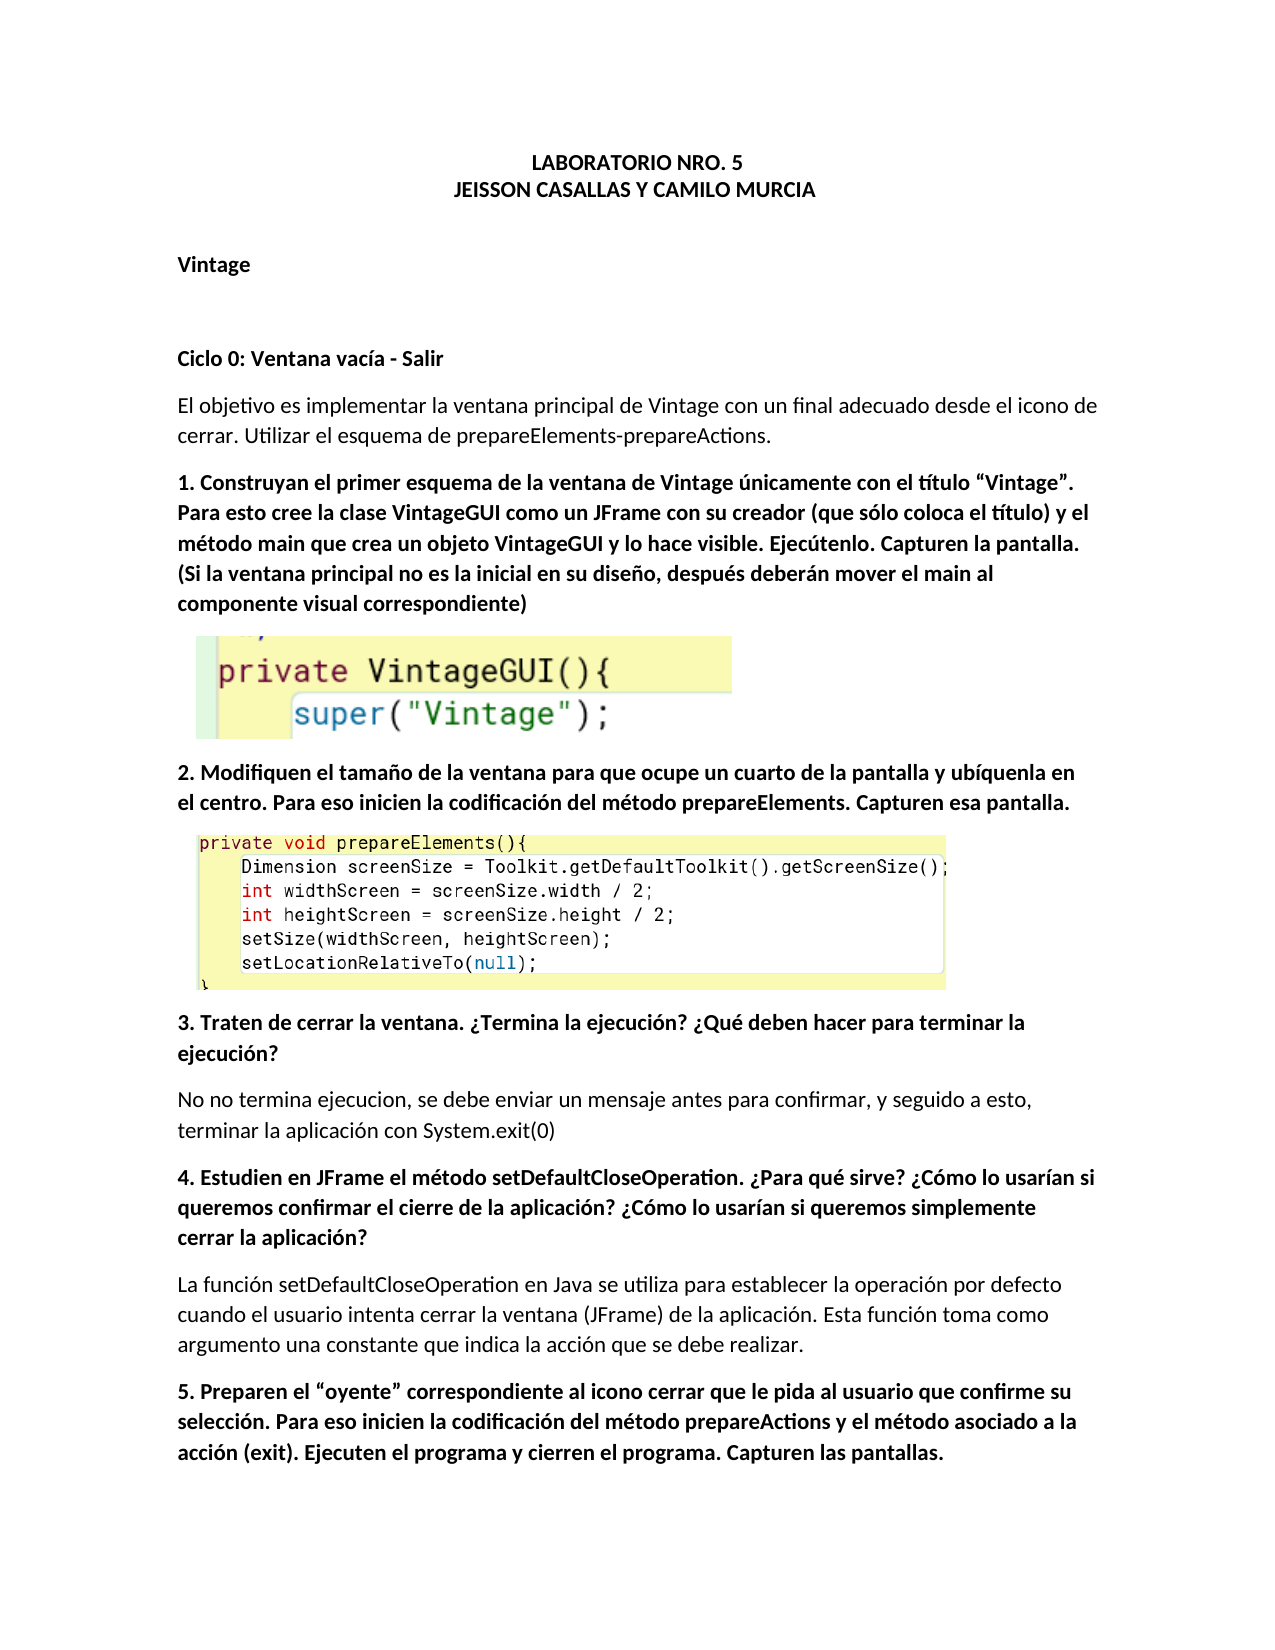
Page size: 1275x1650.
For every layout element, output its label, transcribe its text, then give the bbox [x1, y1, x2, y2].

text 3. Traten de cerrar la ventana. ¿Termina la ejecución? ¿Qué deben hacer para terminar la ejecución? [177, 1008, 1098, 1067]
text La función setDefaultCloseOperation en Java se utiliza para establecer la operación por defecto cuando el usuario intenta cerrar la ventana (JFrame) de la aplicación. Esta función toma como argumento una constante que indica la acción que se debe realizar. [177, 1270, 1098, 1358]
text No no termina ejecucion, se debe enviar un mensaje antes para confirmar, y seguido a esto, terminar la aplicación con System.exit(0) [177, 1086, 1098, 1144]
text LABORATORIO NRO. 5 [177, 148, 1098, 176]
text El objetivo es implementar la ventana principal de Vintage con un final adecuado desde el icono de cerrar. Utilizar el esquema de prepareElements-prepareActions. [177, 391, 1098, 449]
text Vintage [177, 251, 1098, 278]
text JEISSON CASALLAS Y CAMILO MURCIA [177, 176, 1098, 204]
text 4. Estudien en JFrame el método setDefaultCloseOperation. ¿Para qué sirve? ¿Cómo lo usarían si queremos confirmar el cierre de la aplicación? ¿Cómo lo usarían si queremos simplemente cerrar la aplicación? [177, 1163, 1098, 1251]
text Ciclo 0: Ventana vacía - Salir [177, 344, 1098, 372]
text 2. Modifiquen el tamaño de la ventana para que ocupe un cuarto de la pantalla y ubíquenla en el centro. Para eso inicien la codificación del método prepareElements. Capturen esa pantalla. [177, 758, 1098, 816]
text 5. Preparen el “oyente” correspondiente al icono cerrar que le pida al usuario que confirme su selección. Para eso inicien la codificación del método prepareActions y el método asociado a la acción (exit). Ejecuten el programa y cierren el programa. Capturen las pantallas. [177, 1377, 1098, 1466]
text 1. Construyan el primer esquema de la ventana de Vintage únicamente con el título “Vintage”. Para esto cree la clase VintageGUI como un JFrame con su creador (que sólo coloca el título) y el método main que crea un objeto VintageGUI y lo hace visible. Ejecútenlo. Capturen la pantalla. (Si la ventana principal no es la inicial en su diseño, después deberán mover el main al componente visual correspondiente) [177, 468, 1098, 617]
